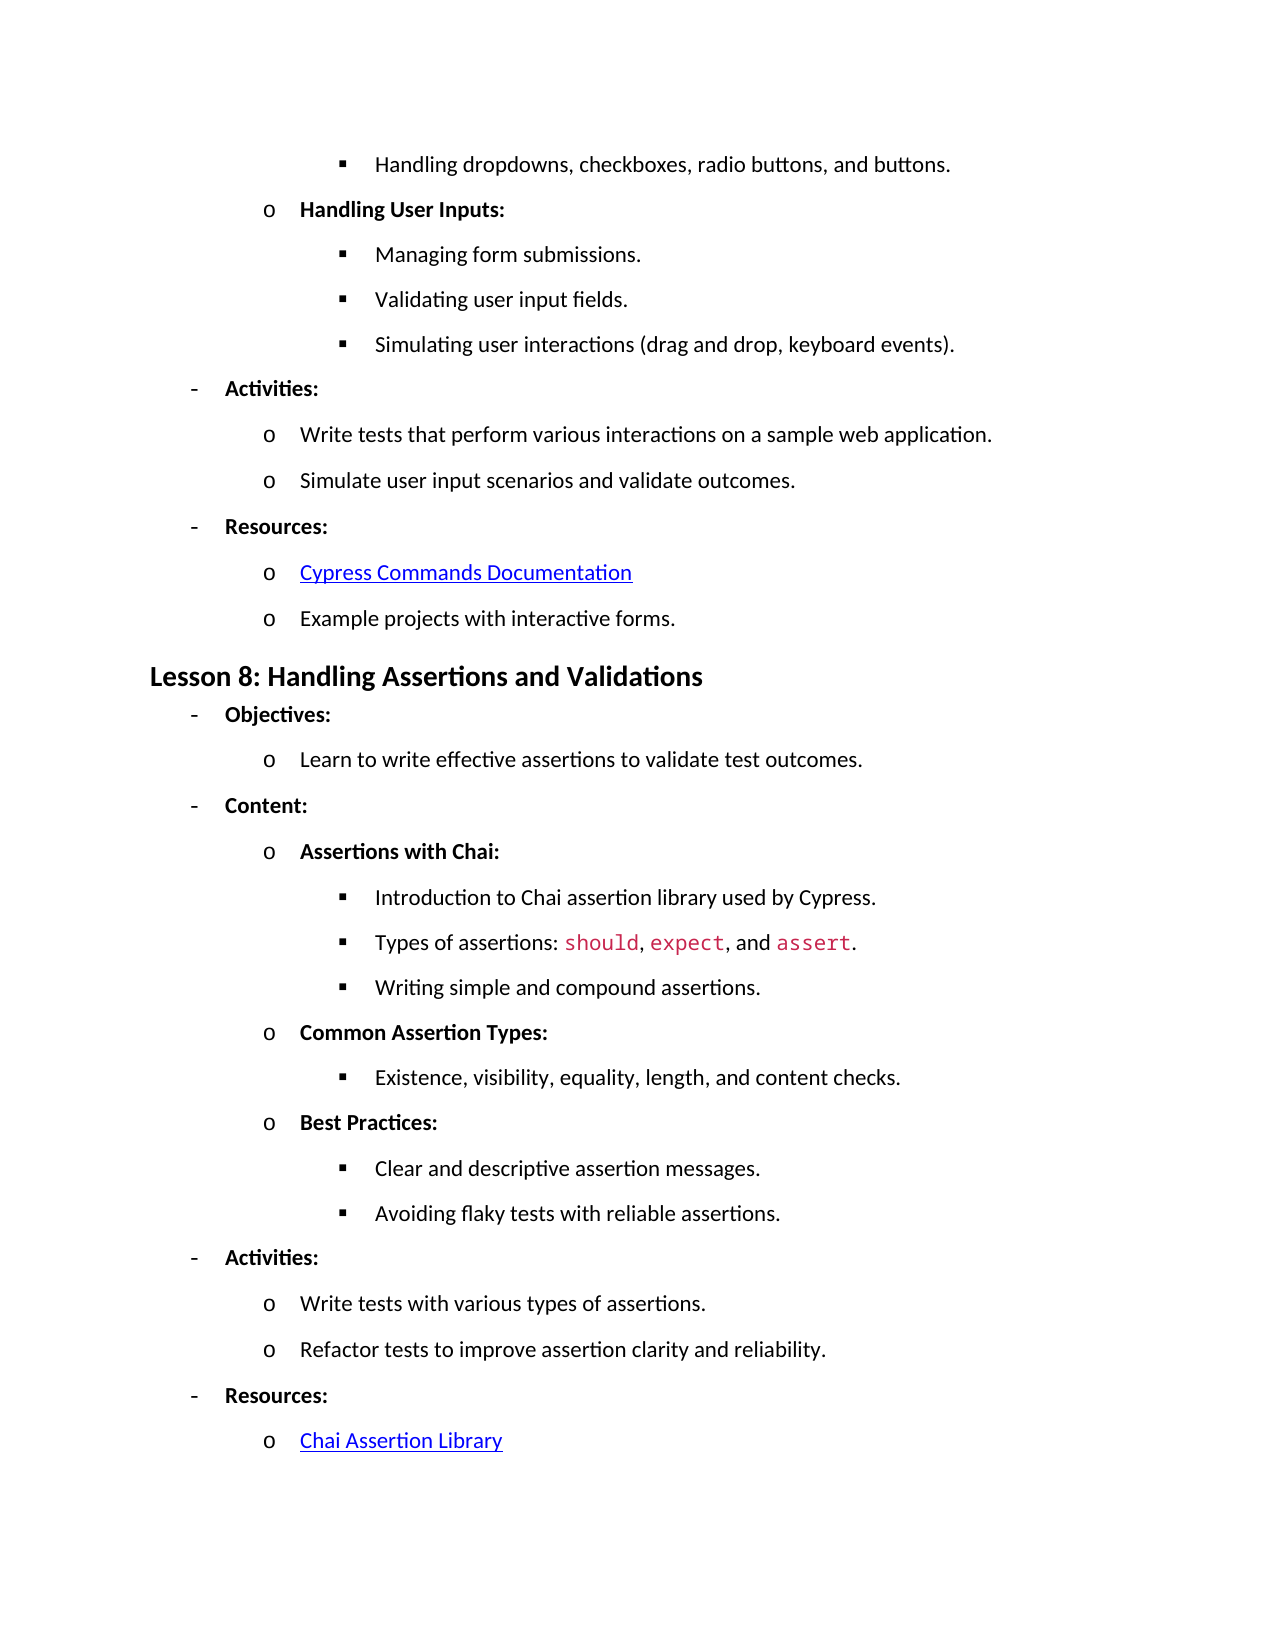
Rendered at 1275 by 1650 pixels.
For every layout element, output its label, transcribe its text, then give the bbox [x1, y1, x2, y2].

list Write tests with various types of assertions. [262, 1289, 1125, 1318]
list Types of assertions: should, expect, and assert. [337, 928, 1125, 956]
list Content: [187, 791, 1125, 821]
list Cypress Commands Documentation [262, 558, 1125, 587]
list Learn to write effective assertions to validate test outcomes. [262, 746, 1125, 775]
list Introduction to Chai assertion library used by Cypress. [337, 883, 1125, 911]
list Managing form submissions. [337, 241, 1125, 268]
subtitle Lesson 8: Handling Assertions and Validations [150, 658, 1125, 693]
list Activities: [187, 1243, 1125, 1272]
list Best Practices: [262, 1108, 1125, 1137]
list Existence, visibility, equality, length, and content checks. [337, 1063, 1125, 1091]
list Example projects with interactive forms. [262, 604, 1125, 633]
list Assertions with Chai: [262, 837, 1125, 866]
list Clear and descriptive assertion messages. [337, 1154, 1125, 1182]
list Write tests that perform various interactions on a sample web application. [262, 420, 1125, 449]
list Avoiding flaky tests with reliable assertions. [337, 1199, 1125, 1227]
list Objectives: [187, 700, 1125, 729]
list Resources: [187, 512, 1125, 541]
list Chai Assertion Library [262, 1427, 1125, 1456]
list Simulate user input scenarios and validate outcomes. [262, 466, 1125, 495]
list Writing simple and compound assertions. [337, 973, 1125, 1001]
list Resources: [187, 1381, 1125, 1410]
list Simulating user interactions (drag and drop, keyboard events). [337, 330, 1125, 358]
list Activities: [187, 374, 1125, 404]
list Validating user input fields. [337, 285, 1125, 313]
list Refactor tests to improve assertion clarity and reliability. [262, 1335, 1125, 1364]
list Handling User Inputs: [262, 195, 1125, 224]
list Common Assertion Types: [262, 1018, 1125, 1047]
list Handling dropdowns, checkboxes, radio buttons, and buttons. [337, 150, 1125, 178]
